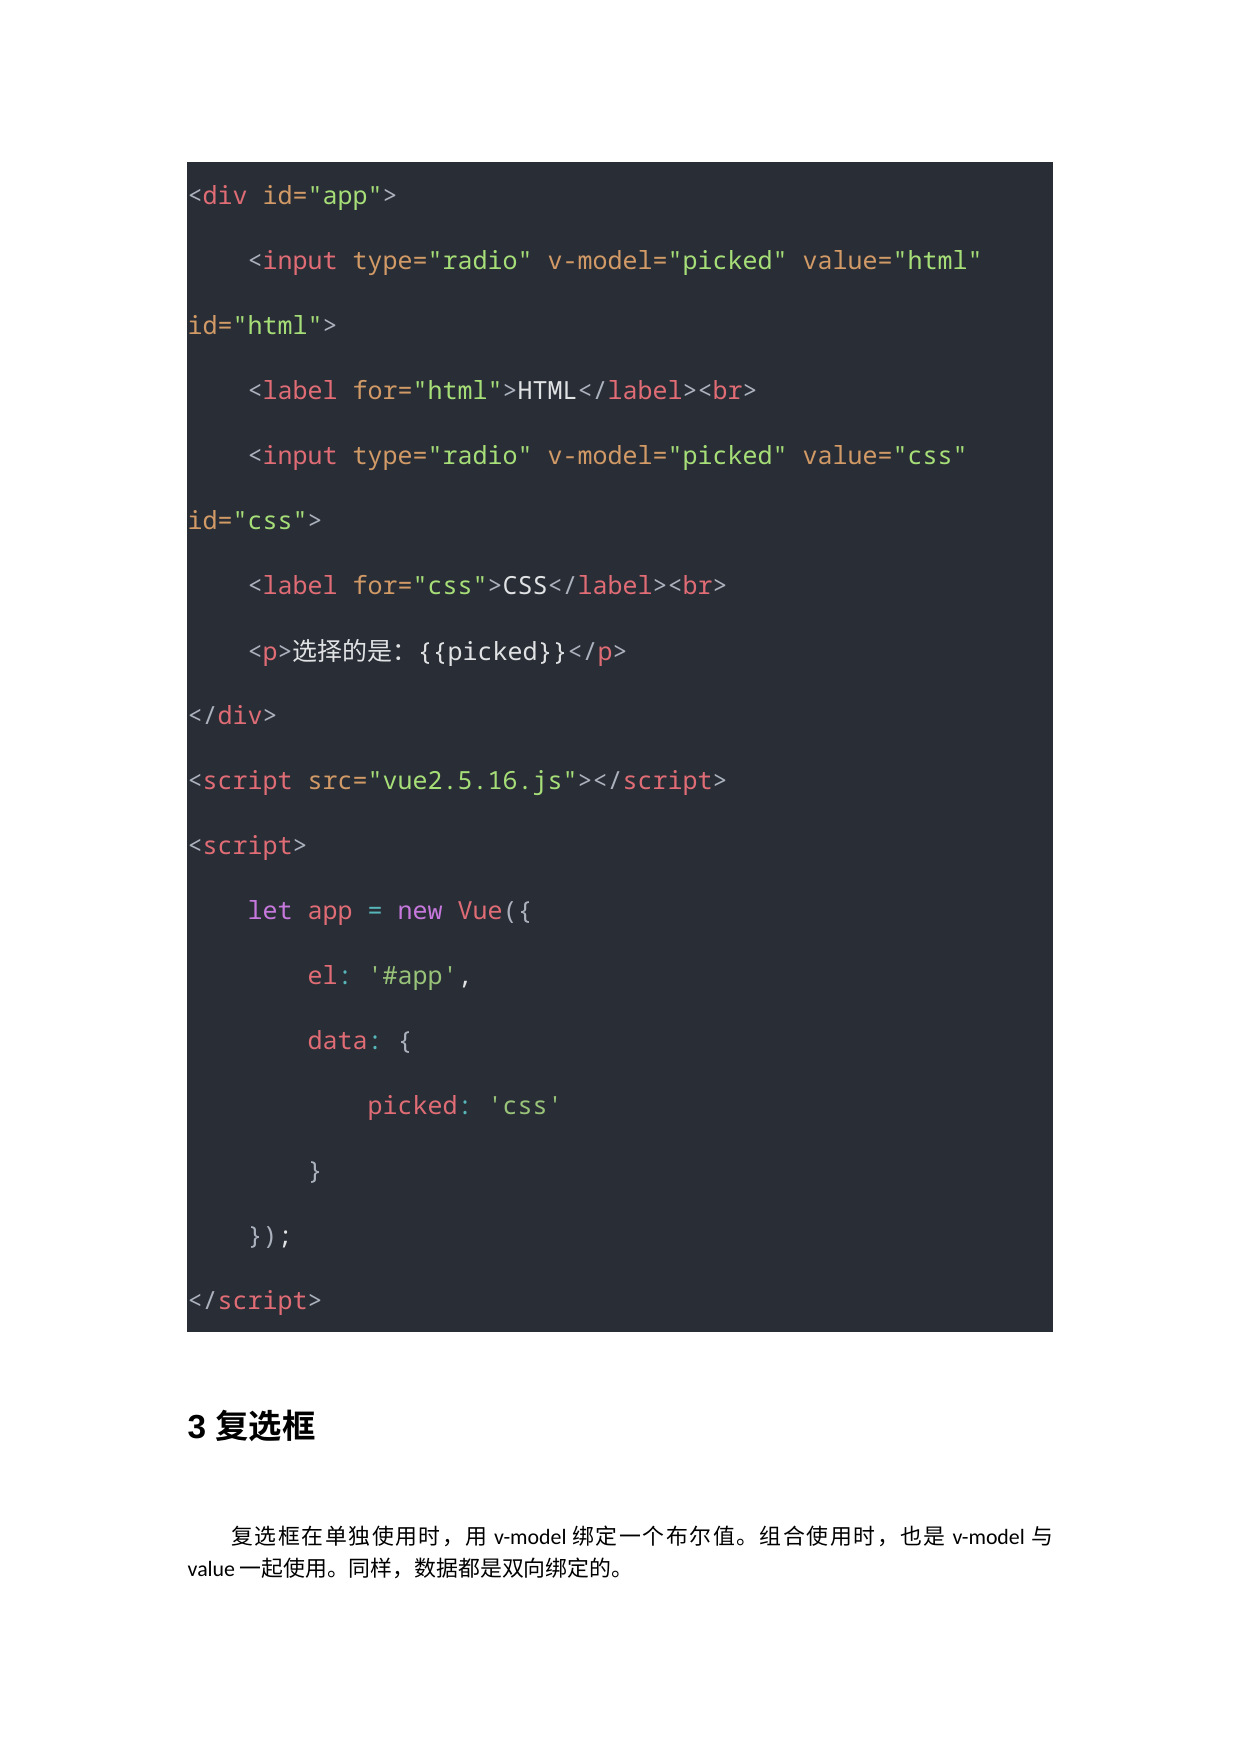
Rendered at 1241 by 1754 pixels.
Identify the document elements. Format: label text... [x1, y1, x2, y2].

subtitle 3 复选框 [187, 1392, 1053, 1457]
text 复选框在单独使用时，用v-model绑定一个布尔值。组合使用时，也是v-model与value一起使用。同样，数据都是双向绑定的。 [187, 1518, 1053, 1583]
text <div id="app"> <input type="radio" v-model="picked" value="html" id="html"> <label for="html">HTML</label><br> <input type="radio" v-model="picked" value="css" id="css"> <label for="css">CSS</label><br> <p>选择的是：{{picked}}</p> </div> <script src="vue2.5.16.js"></script> <script> let app = new Vue({ el: '#app', data: { picked: 'css' } }); </script> [187, 162, 1053, 1332]
